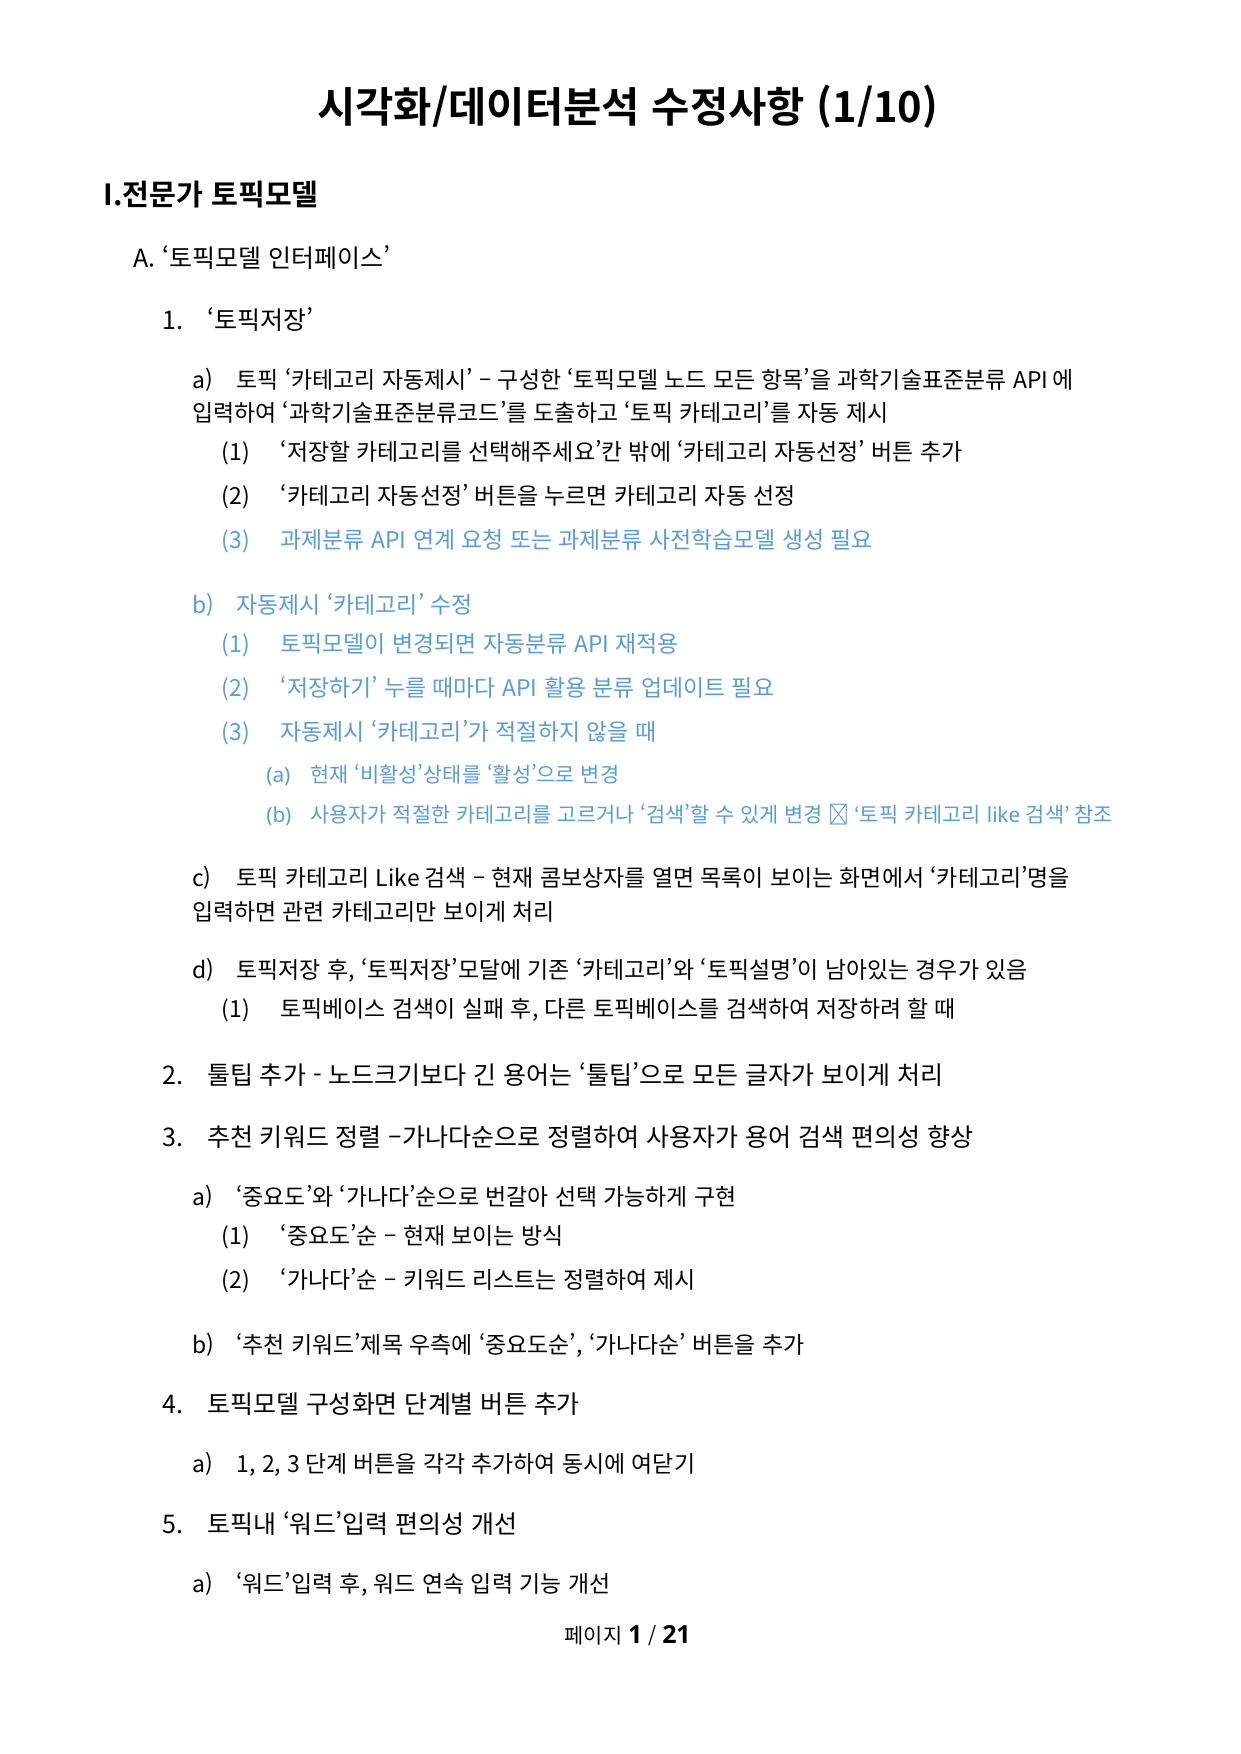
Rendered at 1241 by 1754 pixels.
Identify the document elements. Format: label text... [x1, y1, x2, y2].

subtitle ‘중요도’순 – 현재 보이는 방식 [222, 1218, 1152, 1251]
subtitle 자동제시 ‘카테고리’가 적절하지 않을 때 [222, 714, 1152, 747]
subtitle ‘카테고리 자동선정’ 버튼을 누르면 카테고리 자동 선정 [222, 478, 1152, 511]
subtitle ‘워드’입력 후, 워드 연속 입력 기능 개선 [192, 1566, 1152, 1599]
subtitle 자동제시 ‘카테고리’ 수정 [192, 587, 1152, 620]
subtitle ‘토픽저장’ [162, 300, 1152, 336]
subtitle 추천 키워드 정렬 –가나다순으로 정렬하여 사용자가 용어 검색 편의성 향상 [162, 1117, 1152, 1153]
subtitle ‘저장하기’ 누를 때마다 API 활용 분류 업데이트 필요 [222, 670, 1152, 703]
subtitle 토픽 ‘카테고리 자동제시’ – 구성한 ‘토픽모델 노드 모든 항목’을 과학기술표준분류 API에 입력하여 ‘과학기술표준분류코드’를 도출하고 ‘토픽 카테고리’를 자동 제시 [192, 361, 1152, 428]
subtitle ‘추천 키워드’제목 우측에 ‘중요도순’, ‘가나다순’ 버튼을 추가 [192, 1327, 1152, 1360]
subtitle ‘토픽모델 인터페이스’ [133, 239, 1152, 275]
subtitle 토픽저장 후, ‘토픽저장’모달에 기존 ‘카테고리’와 ‘토픽설명’이 남아있는 경우가 있음 [192, 952, 1152, 985]
subtitle 토픽내 ‘워드’입력 편의성 개선 [162, 1504, 1152, 1541]
subtitle 토픽모델이 변경되면 자동분류 API 재적용 [222, 626, 1152, 659]
subtitle 토픽베이스 검색이 실패 후, 다른 토픽베이스를 검색하여 저장하려 할 때 [222, 991, 1152, 1024]
subtitle 전문가 토픽모델 [103, 172, 1152, 214]
subtitle 토픽모델 구성화면 단계별 버튼 추가 [162, 1385, 1152, 1421]
subtitle ‘저장할 카테고리를 선택해주세요’칸 밖에 ‘카테고리 자동선정’ 버튼 추가 [222, 434, 1152, 467]
subtitle 현재 ‘비활성’상태를 ‘활성’으로 변경 [266, 758, 1152, 788]
subtitle ‘중요도’와 ‘가나다’순으로 번갈아 선택 가능하게 구현 [192, 1178, 1152, 1212]
subtitle 사용자가 적절한 카테고리를 고르거나 ‘검색’할 수 있게 변경 ‘토픽 카테고리 like 검색’ 참조 [266, 799, 1152, 829]
subtitle 툴팁 추가 - 노드크기보다 긴 용어는 ‘툴팁’으로 모든 글자가 보이게 처리 [162, 1056, 1152, 1092]
subtitle ‘가나다’순 – 키워드 리스트는 정렬하여 제시 [222, 1262, 1152, 1295]
subtitle 토픽 카테고리 Like검색 – 현재 콤보상자를 열면 목록이 보이는 화면에서 ‘카테고리’명을 입력하면 관련 카테고리만 보이게 처리 [192, 860, 1152, 927]
subtitle 과제분류 API 연계 요청 또는 과제분류 사전학습모델 생성 필요 [222, 522, 1152, 555]
subtitle 1, 2, 3단계 버튼을 각각 추가하여 동시에 여닫기 [192, 1446, 1152, 1479]
title 시각화/데이터분석 수정사항 (1/10) [103, 74, 1152, 134]
